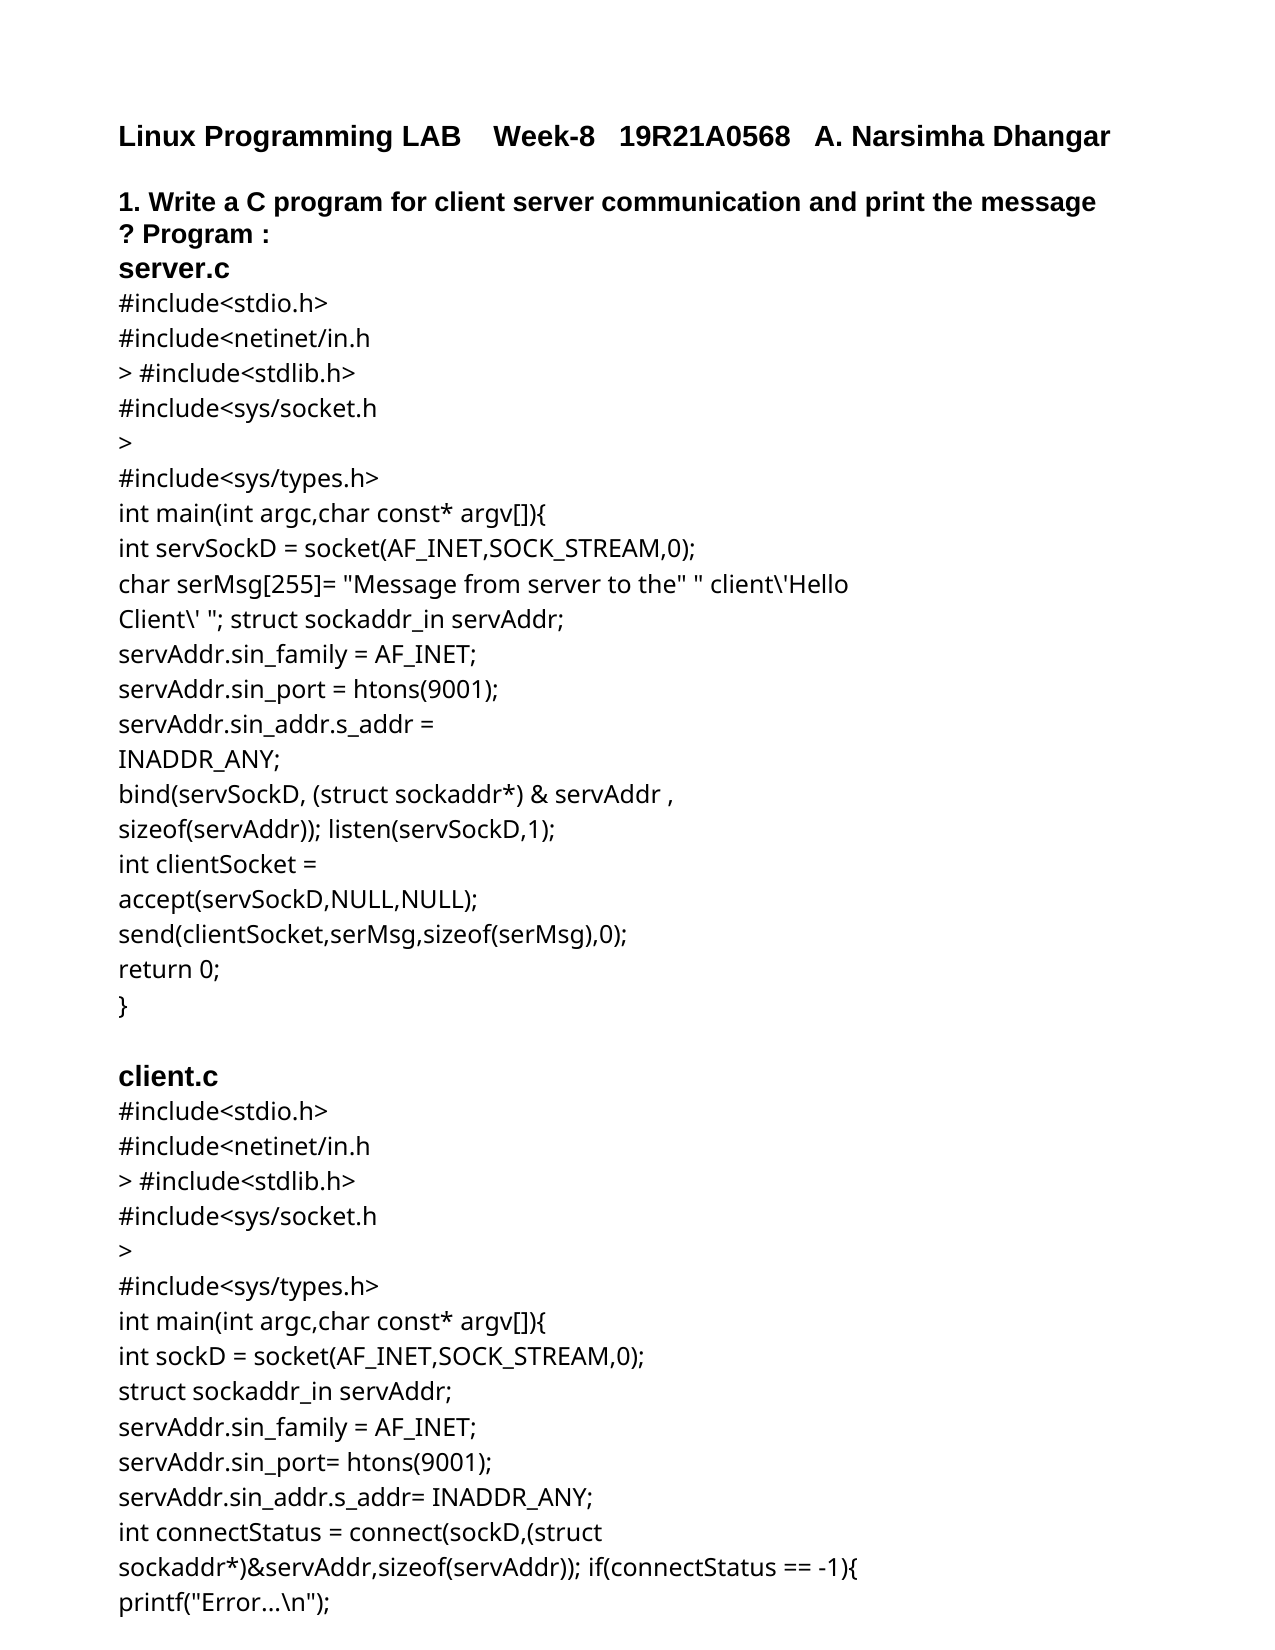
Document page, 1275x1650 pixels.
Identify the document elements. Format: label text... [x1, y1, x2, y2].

text server.c #include<stdio.h> #include<netinet/in.h> #include<stdlib.h> #include<sys/socket.h> #include<sys/types.h> [118, 251, 380, 494]
text printf("Error...\n"); [118, 1585, 1164, 1619]
text int clientSocket = accept(servSockD,NULL,NULL); send(clientSocket,serMsg,sizeof(serMsg),0); return 0; [118, 847, 677, 986]
text int servSockD = socket(AF_INET,SOCK_STREAM,0); [118, 531, 1164, 565]
text int main(int argc,char const* argv[]){ [118, 496, 1164, 530]
text } [118, 987, 1164, 1022]
text servAddr.sin_family = AF_INET; servAddr.sin_port = htons(9001); servAddr.sin_addr.s_addr = INADDR_ANY; [118, 637, 597, 776]
title Linux Programming LAB Week-8 19R21A0568 A. Narsimha Dhangar [118, 119, 1164, 152]
text bind(servSockD, (struct sockaddr*) & servAddr , sizeof(servAddr)); listen(servSockD,1); [118, 777, 855, 846]
text int connectStatus = connect(sockD,(struct sockaddr*)&servAddr,sizeof(servAddr)); if(connectStatus == -1){ [118, 1514, 1027, 1583]
text client.c #include<stdio.h> #include<netinet/in.h> #include<stdlib.h> #include<sys/socket.h> #include<sys/types.h> [118, 1059, 380, 1302]
text servAddr.sin_family = AF_INET; servAddr.sin_port= htons(9001); servAddr.sin_addr.s_addr= INADDR_ANY; [118, 1409, 597, 1513]
text char serMsg[255]= "Message from server to the" " client\'Hello Client\' "; struct sockaddr_in servAddr; [118, 566, 912, 636]
text int sockD = socket(AF_INET,SOCK_STREAM,0); struct sockaddr_in servAddr; [118, 1339, 663, 1408]
text int main(int argc,char const* argv[]){ [118, 1304, 1164, 1338]
subtitle Write a C program for client server communication and print the message ? Program : [118, 186, 1120, 249]
